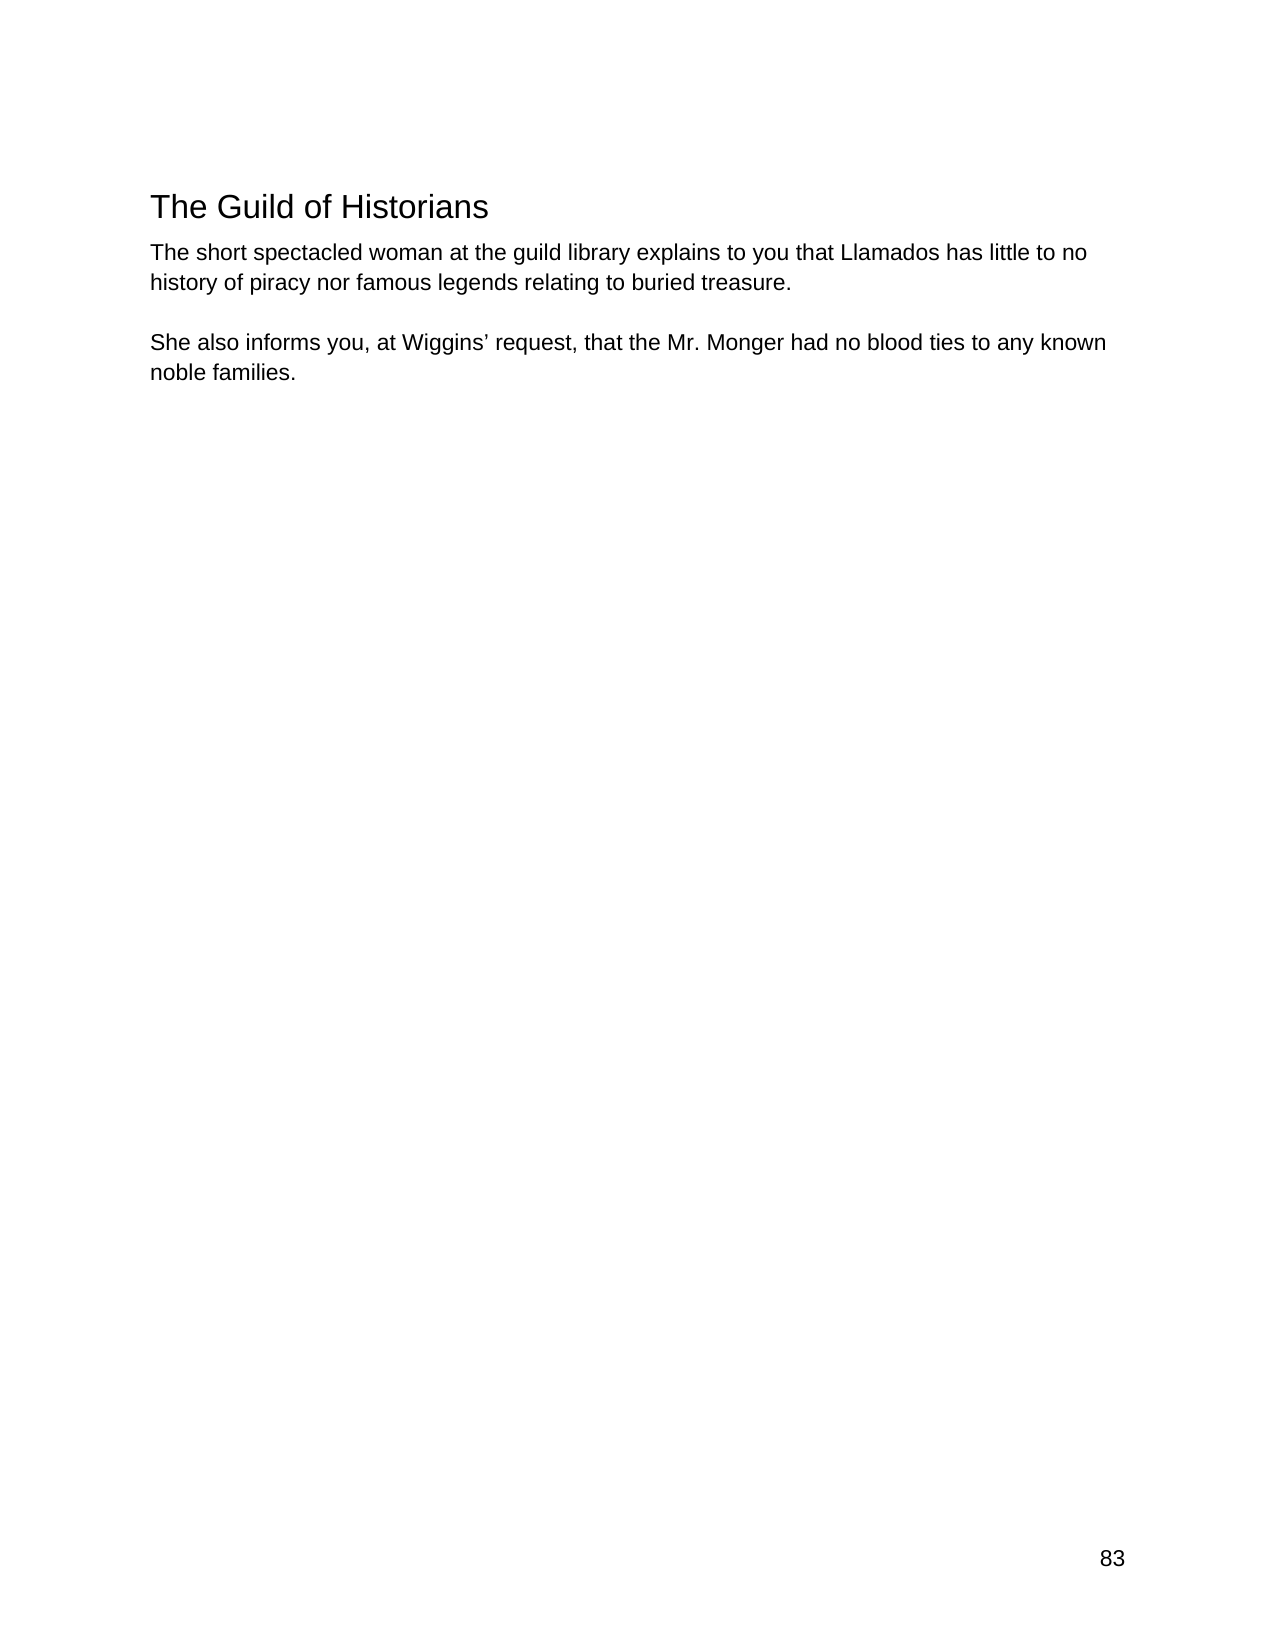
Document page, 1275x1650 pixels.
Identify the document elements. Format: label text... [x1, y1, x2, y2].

text She also informs you, at Wiggins’ request, that the Mr. Monger had no blood ties to any known noble families. [150, 329, 1125, 386]
text The short spectacled woman at the guild library explains to you that Llamados has little to no history of piracy nor famous legends relating to buried treasure. [150, 238, 1125, 295]
subtitle The Guild of Historians [150, 187, 1125, 226]
